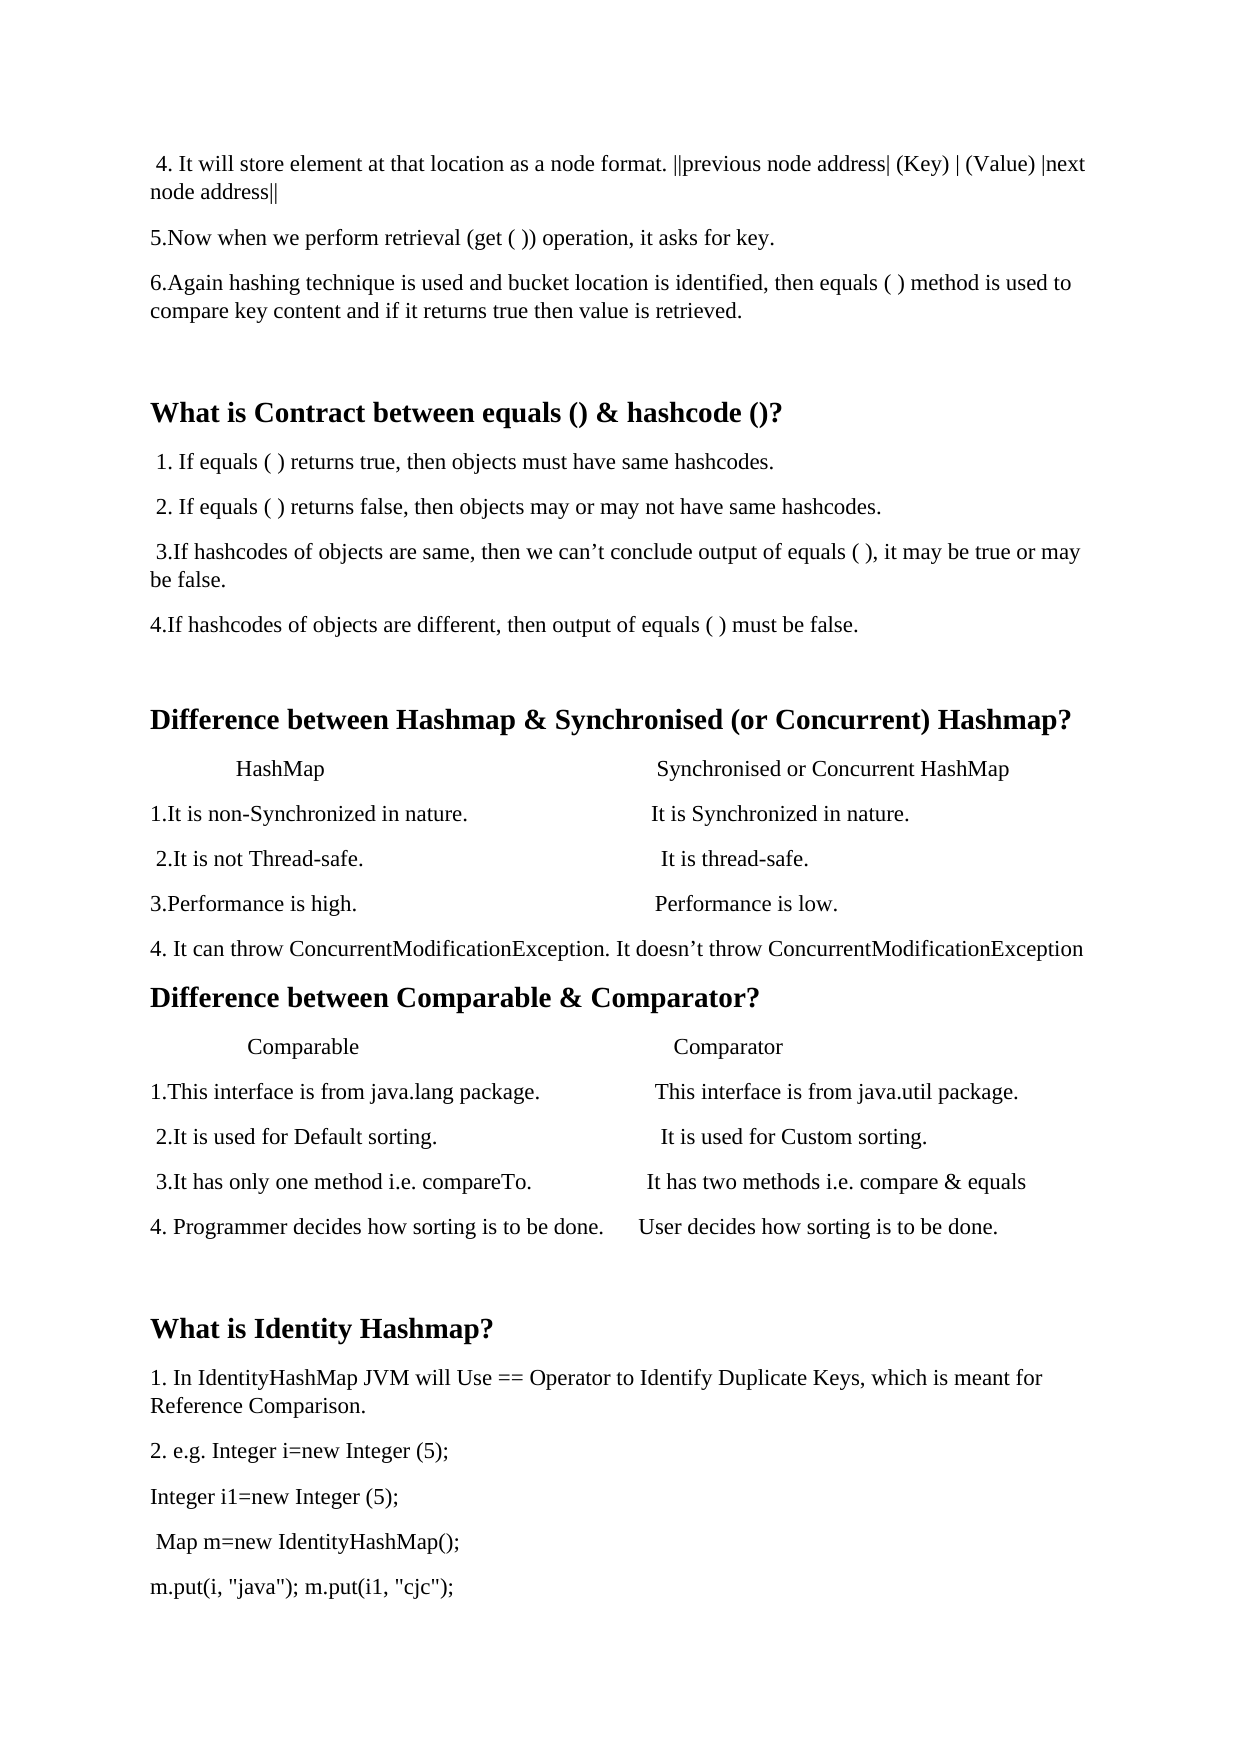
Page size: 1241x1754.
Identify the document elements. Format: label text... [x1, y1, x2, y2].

text Comparable Comparator [150, 1033, 1090, 1059]
text 3.If hashcodes of objects are same, then we can’t conclude output of equals ( ), it may be true or may be false. [150, 538, 1090, 593]
text 4.If hashcodes of objects are different, then output of equals ( ) must be false. [150, 612, 1090, 638]
text Difference between Comparable & Comparator? [150, 980, 1090, 1014]
text 1.This interface is from java.lang package. This interface is from java.util package. [150, 1078, 1090, 1104]
text 1.It is non-Synchronized in nature. It is Synchronized in nature. [150, 800, 1090, 826]
text 2.It is not Thread-safe. It is thread-safe. [150, 845, 1090, 871]
text HashMap Synchronised or Concurrent HashMap [150, 754, 1090, 781]
text 2.It is used for Default sorting. It is used for Custom sorting. [150, 1123, 1090, 1149]
text 1. In IdentityHashMap JVM will Use == Operator to Identify Duplicate Keys, which is meant for Reference Comparison. [150, 1364, 1090, 1419]
text 5.Now when we perform retrieval (get ( )) operation, it asks for key. [150, 223, 1090, 250]
text 2. If equals ( ) returns false, then objects may or may not have same hashcodes. [150, 493, 1090, 519]
text 4. Programmer decides how sorting is to be done. User decides how sorting is to be done. [150, 1213, 1090, 1240]
text 2. e.g. Integer i=new Integer (5); [150, 1438, 1090, 1464]
text Integer i1=new Integer (5); [150, 1483, 1090, 1509]
text What is Identity Hashmap? [150, 1311, 1090, 1345]
text m.put(i, "java"); m.put(i1, "cjc"); [150, 1573, 1090, 1599]
text Difference between Hashmap & Synchronised (or Concurrent) Hashmap? [150, 702, 1090, 735]
text 1. If equals ( ) returns true, then objects must have same hashcodes. [150, 448, 1090, 474]
text 4. It can throw ConcurrentModificationException. It doesn’t throw ConcurrentModificationException [150, 935, 1090, 961]
text 3.Performance is high. Performance is low. [150, 890, 1090, 916]
text Map m=new IdentityHashMap(); [150, 1528, 1090, 1554]
text 6.Again hashing technique is used and bucket location is identified, then equals ( ) method is used to compare key content and if it returns true then value is retrieved. [150, 269, 1090, 323]
text 4. It will store element at that location as a node format. ||previous node address| (Key) | (Value) |next node address|| [150, 150, 1090, 205]
text What is Contract between equals () & hashcode ()? [150, 395, 1090, 428]
text 3.It has only one method i.e. compareTo. It has two methods i.e. compare & equals [150, 1168, 1090, 1194]
